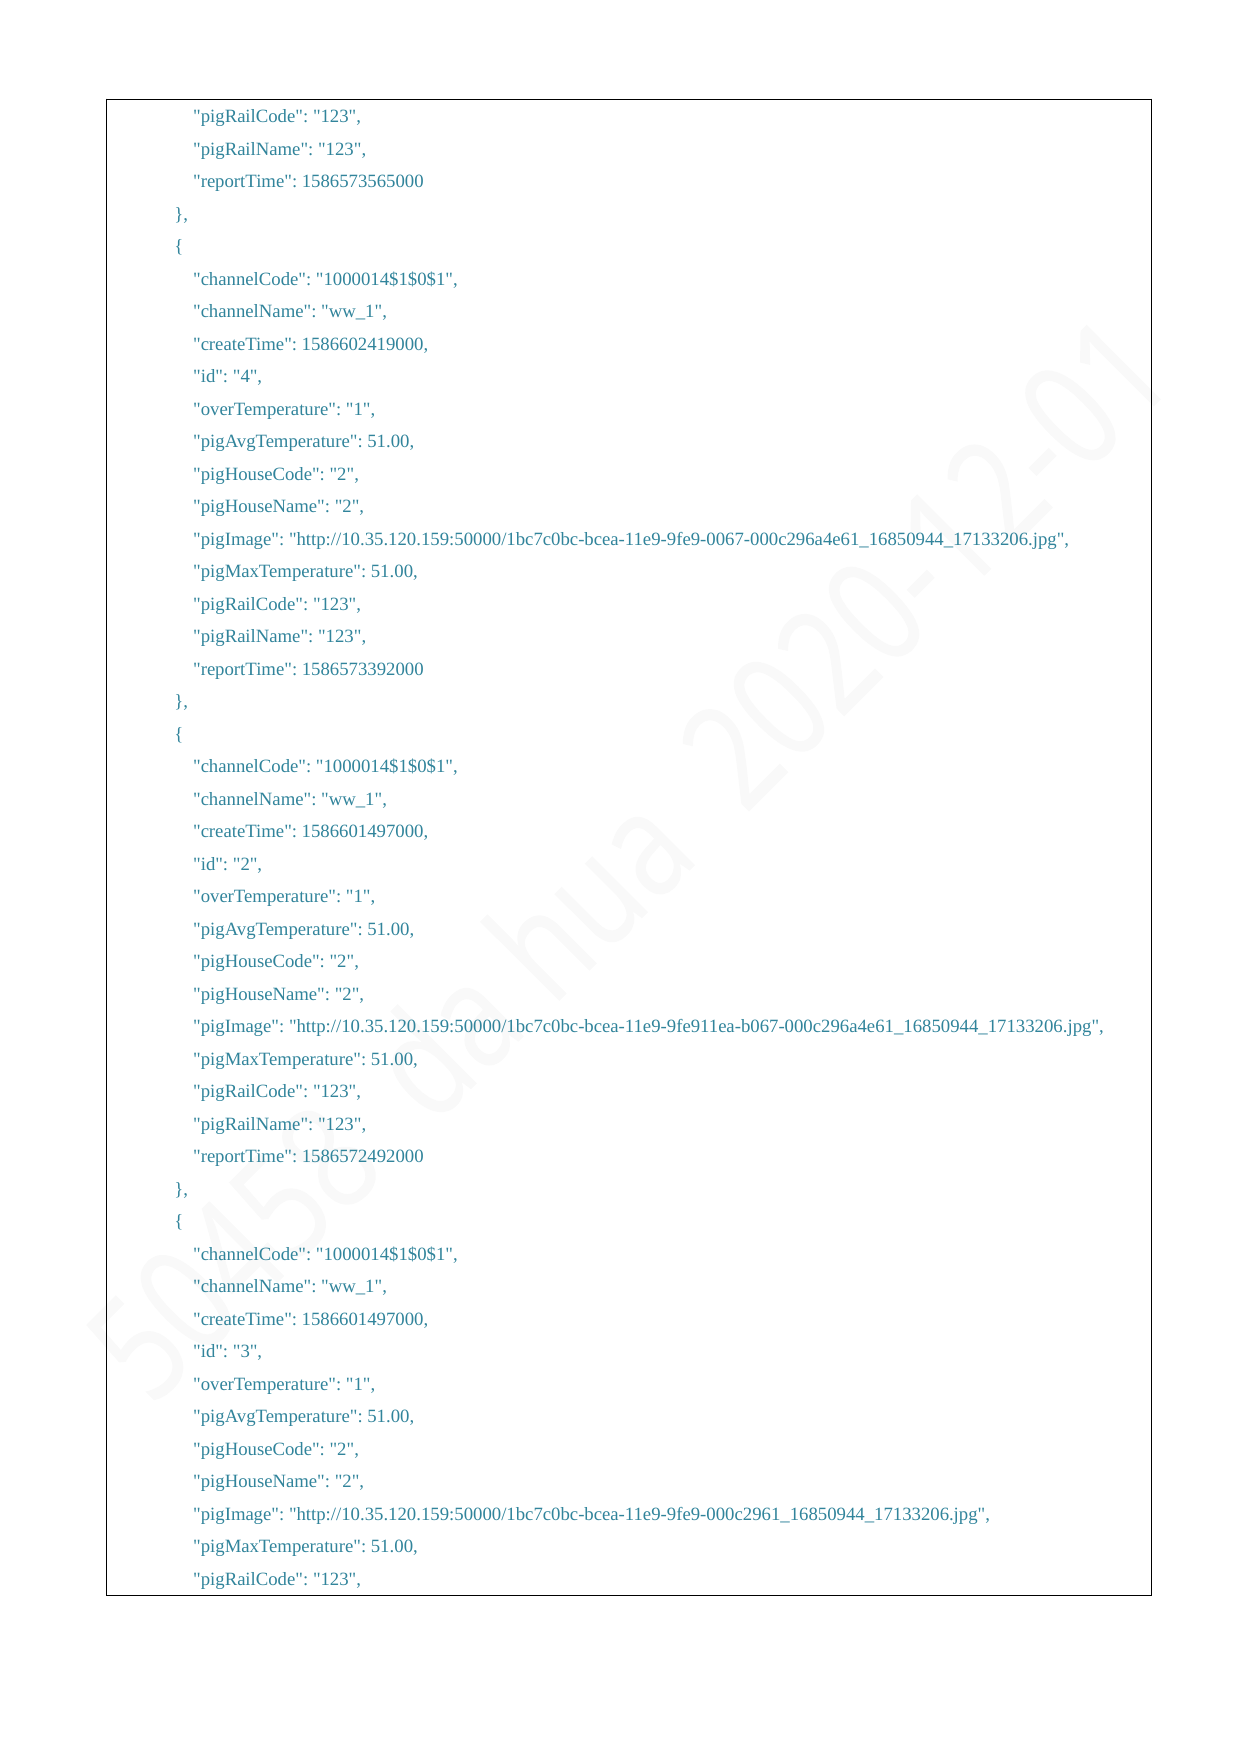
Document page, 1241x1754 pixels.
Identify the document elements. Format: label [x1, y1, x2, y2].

table_header [107, 100, 1151, 1594]
